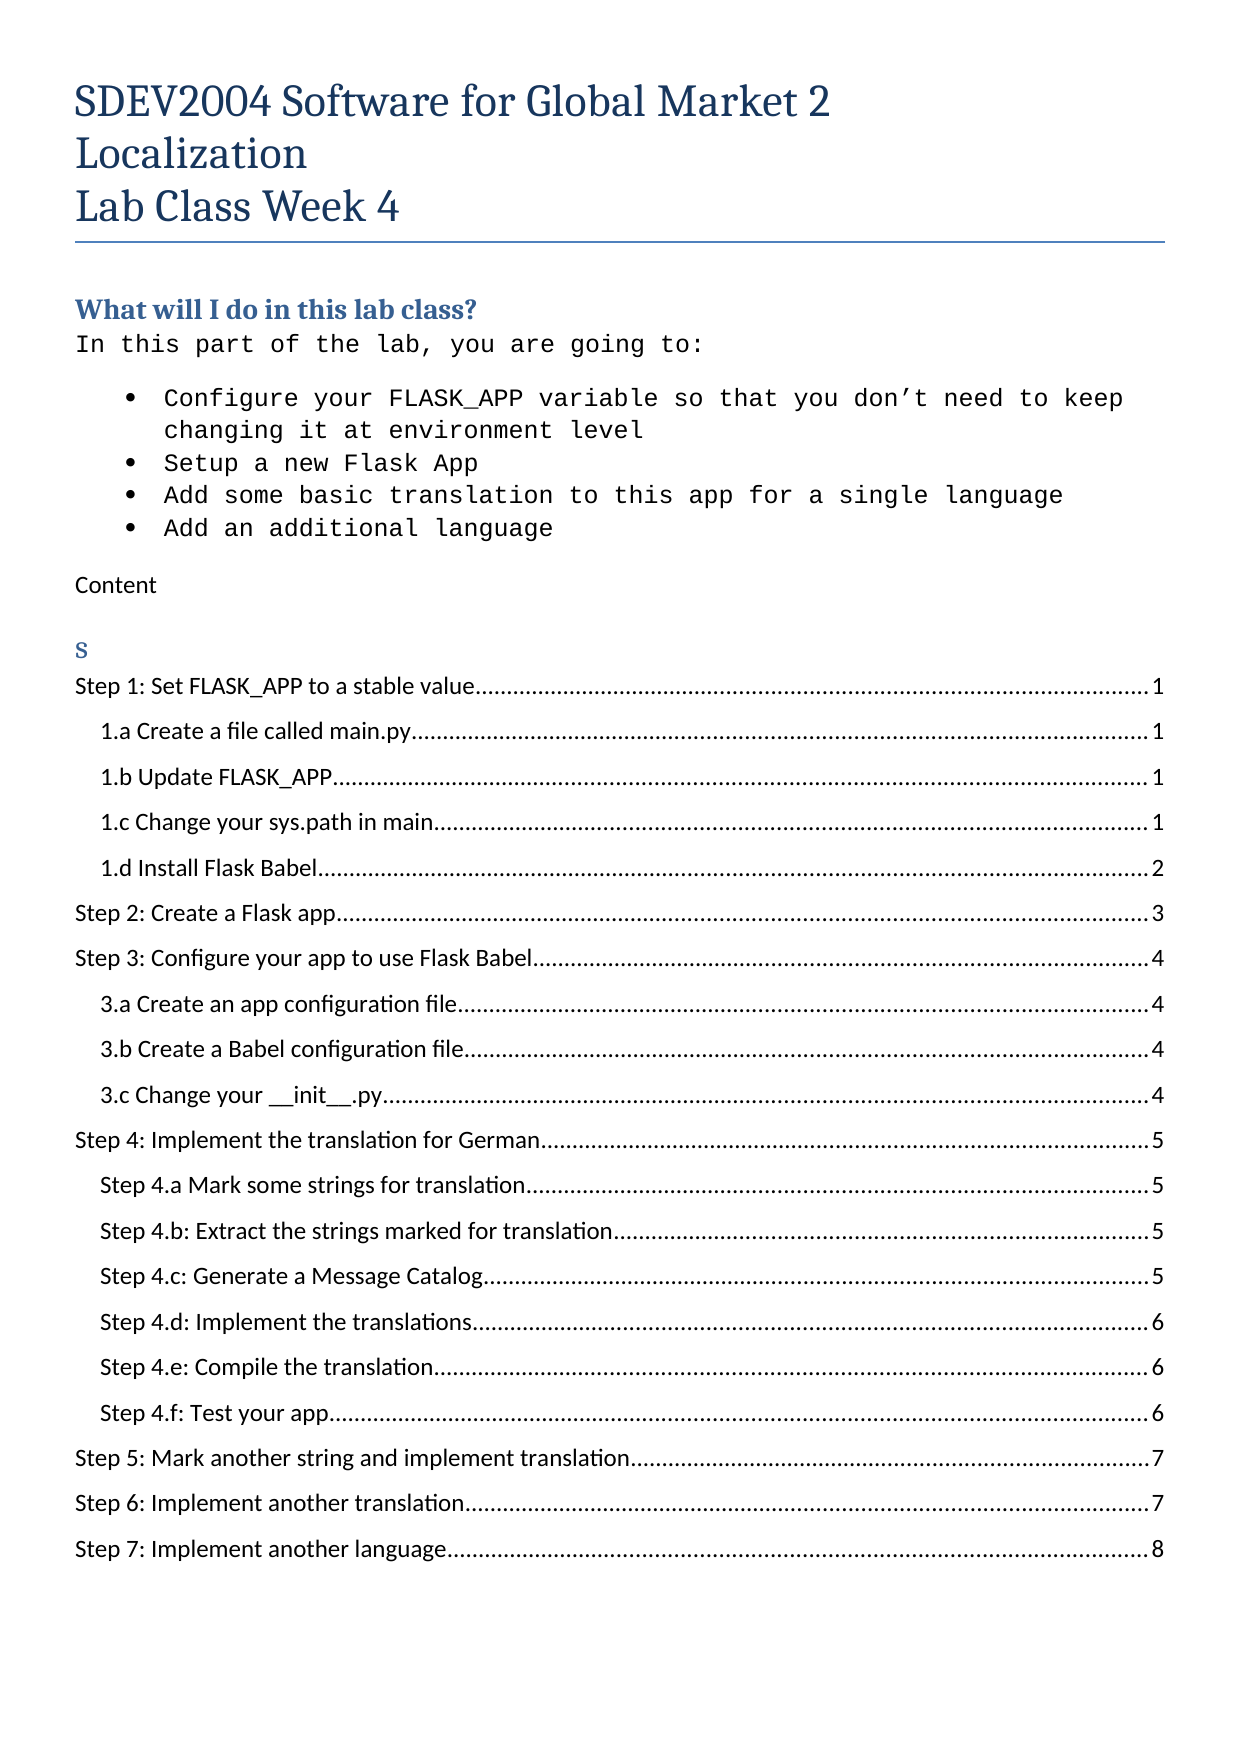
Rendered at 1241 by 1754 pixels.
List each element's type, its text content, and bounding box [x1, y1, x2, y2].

list Add some basic translation to this app for a single language [126, 483, 1165, 511]
list Configure your FLASK_APP variable so that you don’t need to keep changing it at environment level [126, 385, 1165, 446]
subtitle What will I do in this lab class? [75, 293, 1165, 327]
text In this part of the lab, you are going to: [75, 332, 1165, 360]
list Add an additional language [126, 515, 1165, 544]
title SDEV2004 Software for Global Market 2 [75, 75, 1165, 128]
title Lab Class Week 4 [75, 180, 1165, 241]
title Localization [75, 128, 1165, 180]
list Setup a new Flask App [126, 450, 1165, 479]
